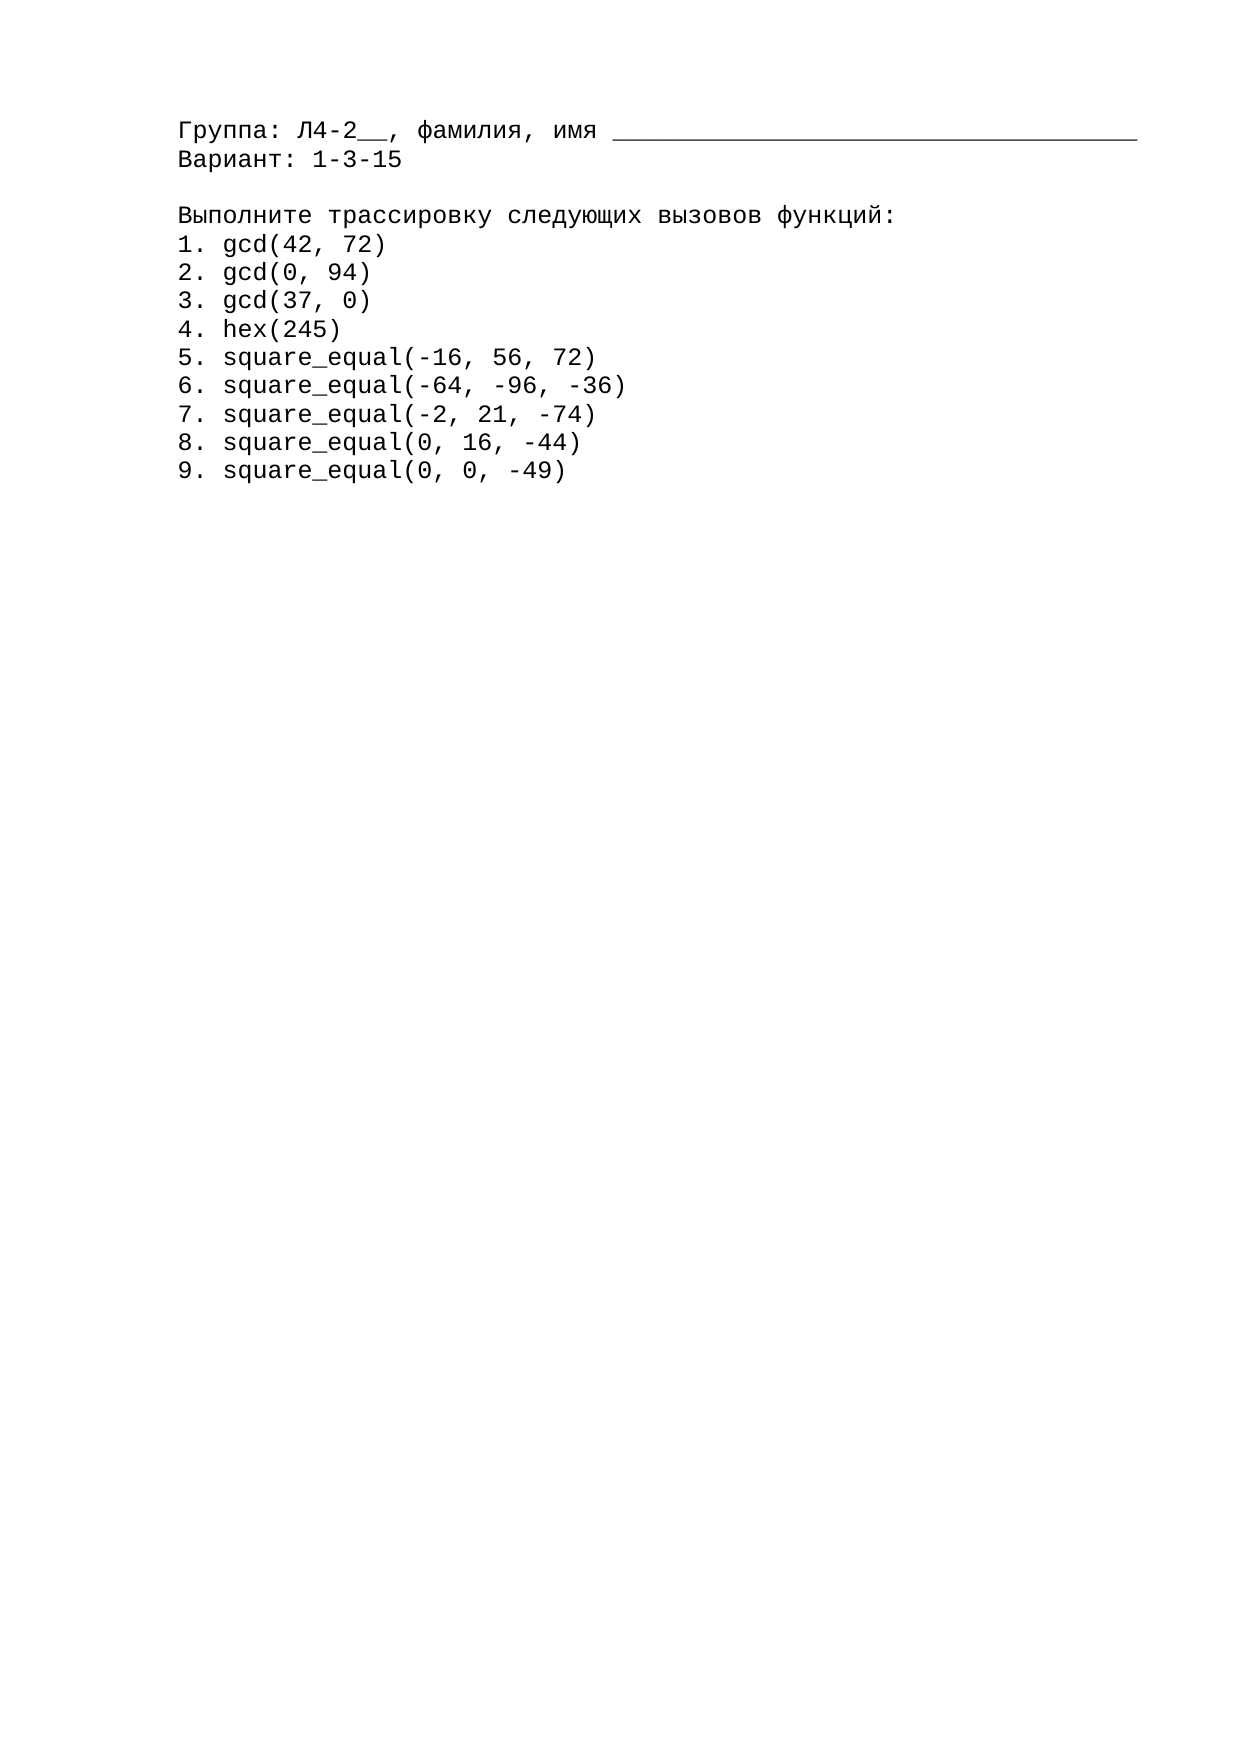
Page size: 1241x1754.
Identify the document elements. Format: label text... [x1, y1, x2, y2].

text 4. hex(245) [177, 316, 1152, 345]
text 7. square_equal(-2, 21, -74) [177, 401, 1152, 430]
text 3. gcd(37, 0) [177, 288, 1152, 316]
text Группа: Л4-2__, фамилия, имя ___________________________________ [177, 118, 1152, 146]
text Вариант: 1-3-15 [177, 146, 1152, 175]
text 5. square_equal(-16, 56, 72) [177, 345, 1152, 373]
text 9. square_equal(0, 0, -49) [177, 458, 1152, 486]
text 6. square_equal(-64, -96, -36) [177, 373, 1152, 401]
text 8. square_equal(0, 16, -44) [177, 430, 1152, 458]
text Выполните трассировку следующих вызовов функций: [177, 203, 1152, 231]
text 2. gcd(0, 94) [177, 260, 1152, 288]
text 1. gcd(42, 72) [177, 231, 1152, 260]
